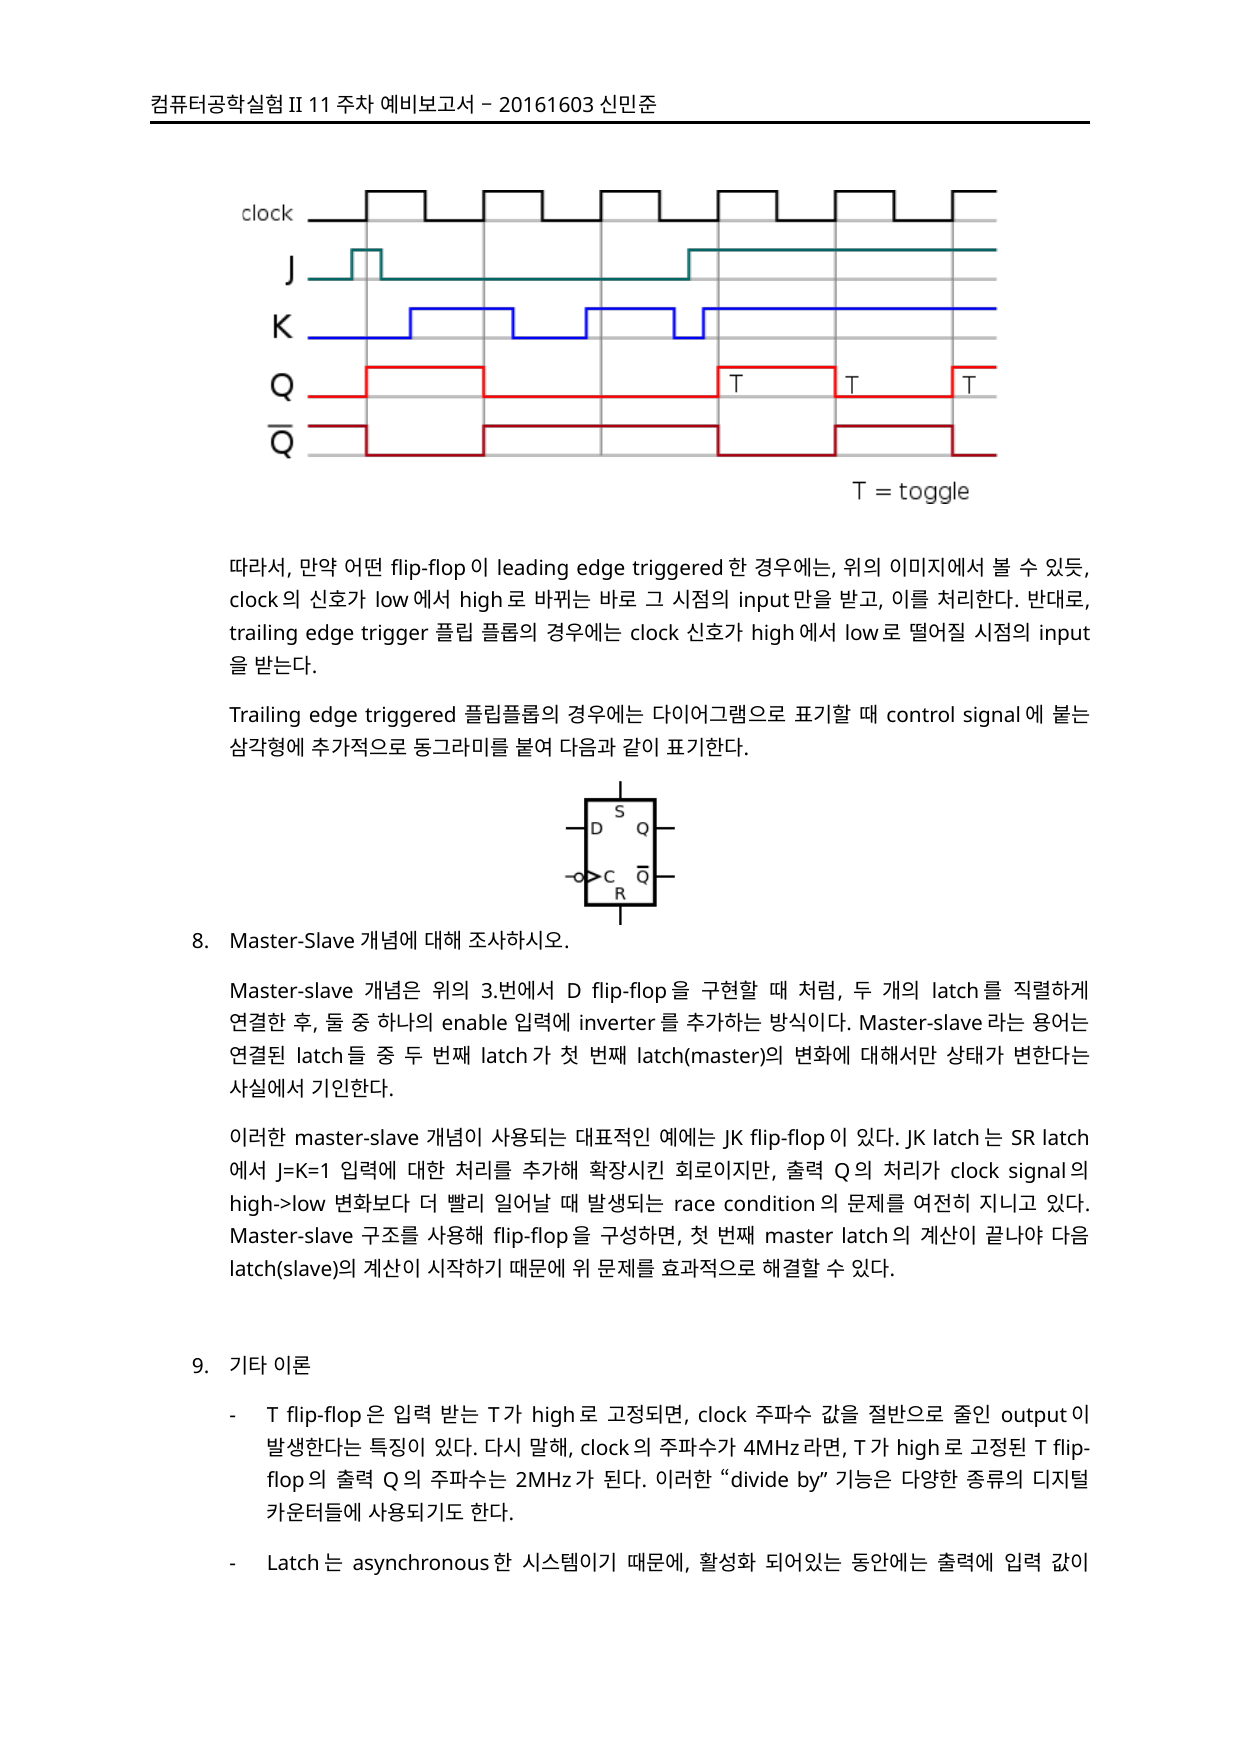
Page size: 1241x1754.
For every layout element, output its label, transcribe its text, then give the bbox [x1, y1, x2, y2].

list Master-slave 개념은 위의 3.번에서 D flip-flop을 구현할 때 처럼, 두 개의 latch를 직렬하게 연결한 후, 둘 중 하나의 enable 입력에 inverter를 추가하는 방식이다. Master-slave라는 용어는 연결된 latch들 중 두 번째 latch가 첫 번째 latch(master)의 변화에 대해서만 상태가 변한다는 사실에서 기인한다. [229, 974, 1090, 1102]
picture [560, 780, 681, 925]
list 따라서, 만약 어떤 flip-flop이 leading edge triggered한 경우에는, 위의 이미지에서 볼 수 있듯, clock의 신호가 low에서 high로 바뀌는 바로 그 시점의 input만을 받고, 이를 처리한다. 반대로, trailing edge trigger 플립 플롭의 경우에는 clock 신호가 high에서 low로 떨어질 시점의 input을 받는다. [229, 551, 1090, 679]
list T flip-flop은 입력 받는 T가 high로 고정되면, clock 주파수 값을 절반으로 줄인 output이 발생한다는 특징이 있다. 다시 말해, clock의 주파수가 4MHz라면, T가 high로 고정된 T flip-flop의 출력 Q의 주파수는 2MHz가 된다. 이러한 “divide by” 기능은 다양한 종류의 디지털 카운터들에 사용되기도 한다. [229, 1398, 1090, 1527]
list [229, 1546, 1090, 1576]
list Trailing edge triggered 플립플롭의 경우에는 다이어그램으로 표기할 때 control signal에 붙는 삼각형에 추가적으로 동그라미를 붙여 다음과 같이 표기한다. [229, 698, 1090, 761]
list 이러한 master-slave 개념이 사용되는 대표적인 예에는 JK flip-flop이 있다. JK latch는 SR latch에서 J=K=1 입력에 대한 처리를 추가해 확장시킨 회로이지만, 출력 Q의 처리가 clock signal의 high->low 변화보다 더 빨리 일어날 때 발생되는 race condition의 문제를 여전히 지니고 있다. Master-slave 구조를 사용해 flip-flop을 구성하면, 첫 번째 master latch의 계산이 끝나야 다음 latch(slave)의 계산이 시작하기 때문에 위 문제를 효과적으로 해결할 수 있다. [229, 1121, 1090, 1283]
picture [242, 190, 998, 504]
list Master-Slave 개념에 대해 조사하시오. [192, 924, 1090, 955]
list 기타 이론 [192, 1349, 1090, 1379]
